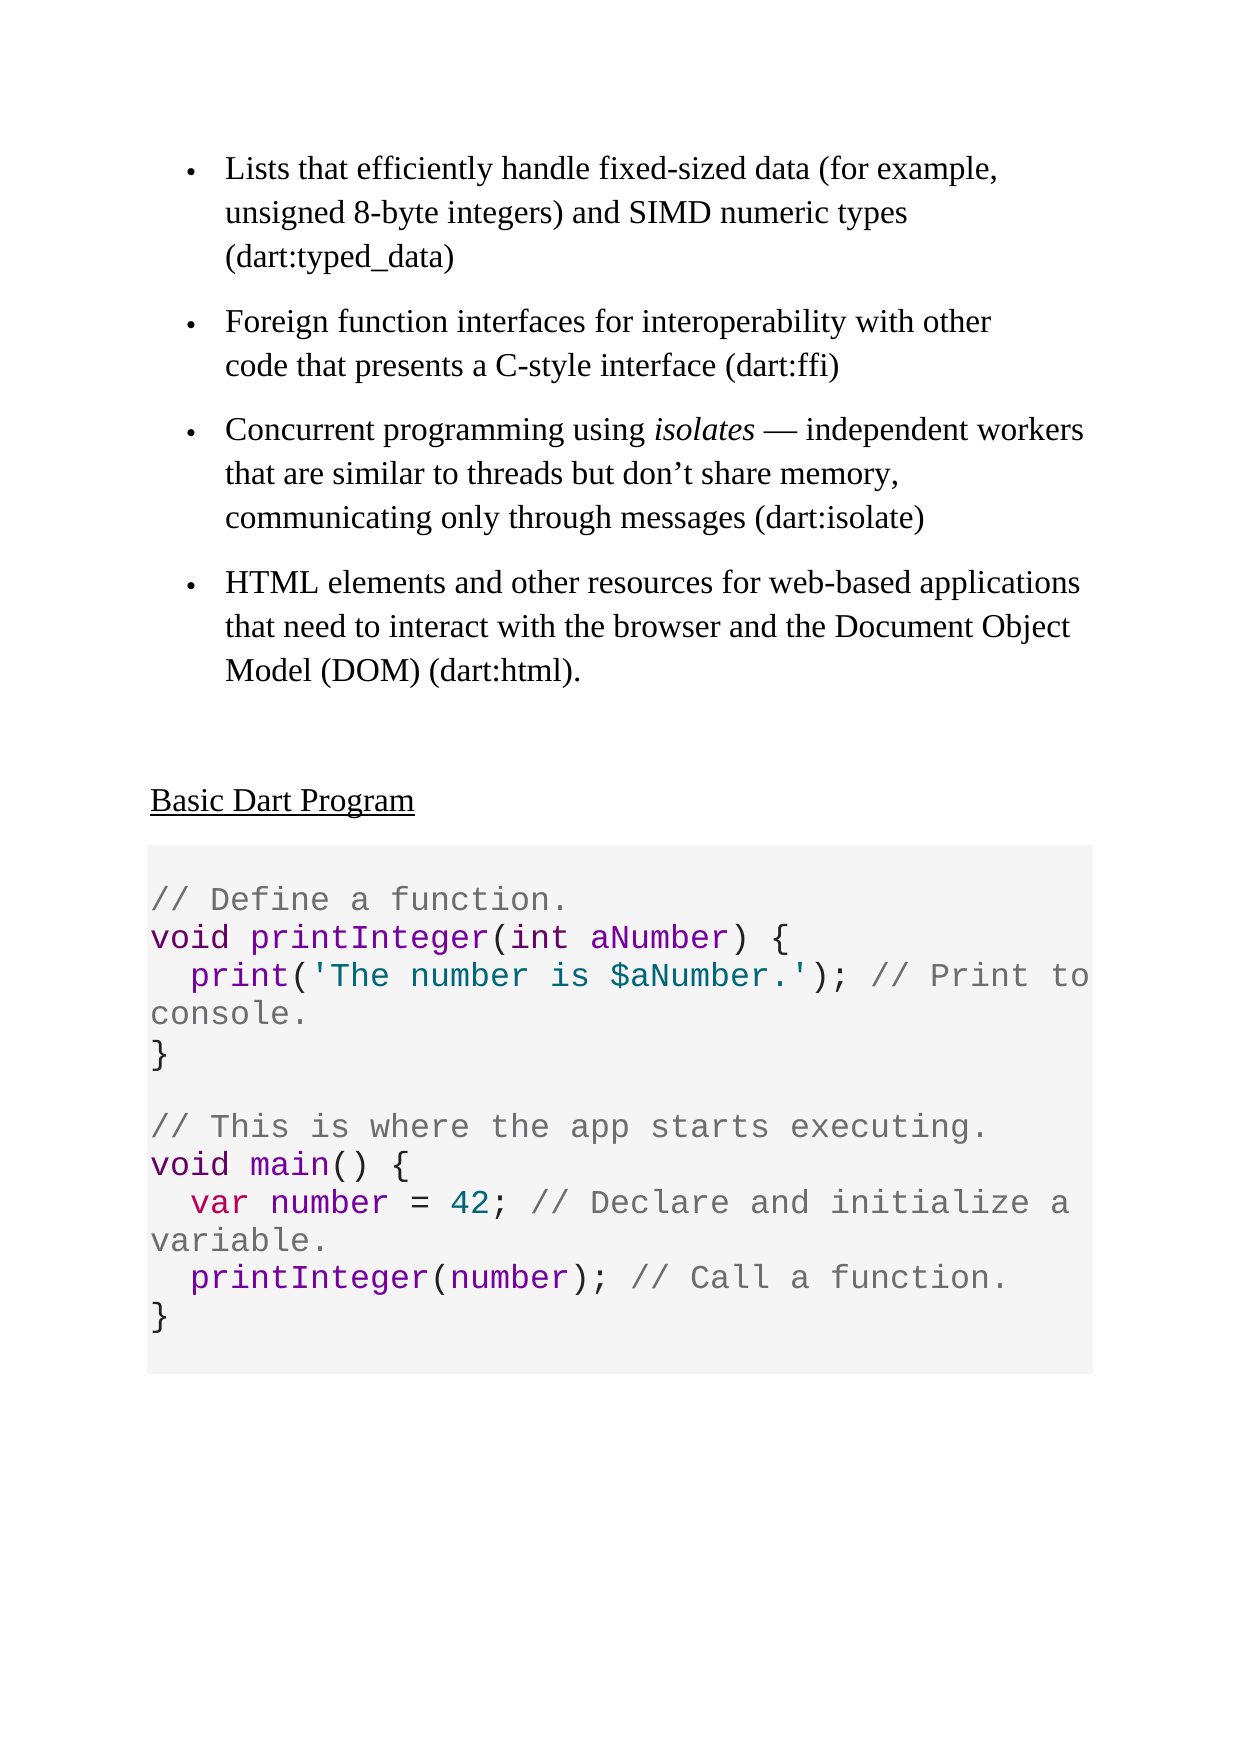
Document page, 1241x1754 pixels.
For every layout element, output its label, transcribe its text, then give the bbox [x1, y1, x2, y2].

list HTML elements and other resources for web-based applications that need to interact with the browser and the Document Object Model (DOM) (dart:html). [187, 562, 1082, 689]
list Foreign function interfaces for interoperability with other code that presents a C-style interface (dart:ffi) [187, 301, 1062, 383]
text Basic Dart Program [150, 781, 1155, 819]
list Lists that efficiently handle fixed-sized data (for example, unsigned 8-byte integers) and SIMD numeric types (dart:typed_data) [187, 148, 999, 274]
list Concurrent programming using isolates — independent workers that are similar to threads but don’t share memory, communicating only through messages (dart:isolate) [187, 409, 1084, 536]
